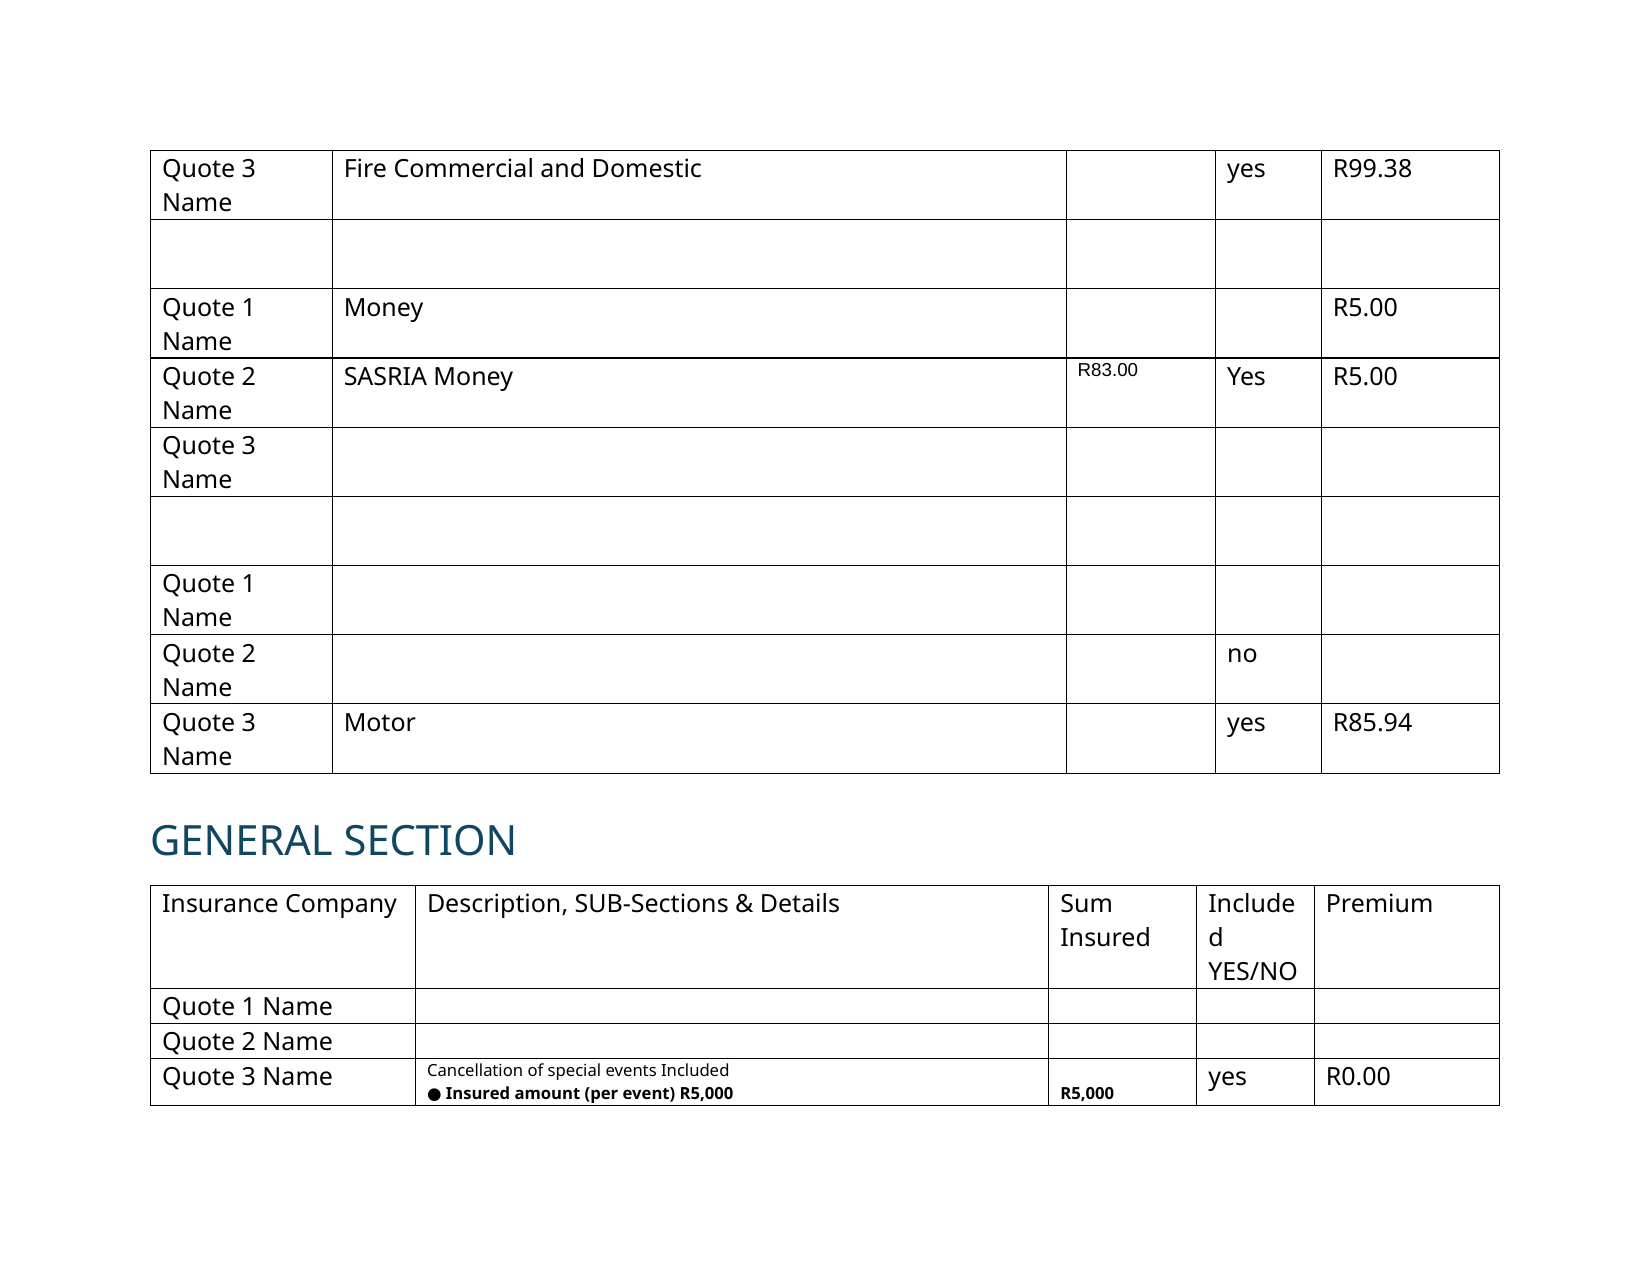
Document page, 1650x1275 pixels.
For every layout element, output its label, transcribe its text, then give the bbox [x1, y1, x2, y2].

table_cell R99.38 [1322, 151, 1499, 219]
table_cell [1322, 635, 1499, 703]
table_cell [1322, 497, 1499, 565]
table_cell [1216, 289, 1321, 357]
table_cell yes [1197, 1059, 1314, 1104]
table_header Description, SUB-Sections & Details [416, 886, 1048, 988]
table_cell [1197, 989, 1314, 1023]
table_cell Quote 3 Name [151, 428, 332, 496]
table_cell [1067, 497, 1215, 565]
table_cell [1049, 989, 1196, 1023]
table_cell [151, 220, 332, 288]
table_cell [1067, 704, 1215, 772]
table_cell no [1216, 635, 1321, 703]
table_cell R83.00 [1067, 359, 1215, 427]
table_cell [1067, 428, 1215, 496]
table_cell [1216, 428, 1321, 496]
table_cell Quote 1 Name [151, 566, 332, 634]
table_cell [1322, 428, 1499, 496]
table_header Included YES/NO [1197, 886, 1314, 988]
table_cell [333, 497, 1066, 565]
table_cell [416, 1059, 1048, 1104]
table_header Sum Insured [1049, 886, 1196, 988]
table_cell Quote 3 Name [151, 704, 332, 772]
table_cell Quote 2 Name [151, 635, 332, 703]
table_cell [1067, 635, 1215, 703]
table_cell [1049, 1024, 1196, 1058]
table_cell [333, 635, 1066, 703]
table_cell yes [1216, 704, 1321, 772]
table_cell [416, 989, 1048, 1023]
table_cell R5.00 [1322, 289, 1499, 357]
table_cell Quote 1 Name [151, 989, 415, 1023]
table_cell [416, 1024, 1048, 1058]
table_cell Fire Commercial and Domestic [333, 151, 1066, 219]
table_cell [1322, 220, 1499, 288]
table_cell [151, 497, 332, 565]
table_cell yes [1216, 151, 1321, 219]
table_cell Yes [1216, 359, 1321, 427]
table_cell [333, 428, 1066, 496]
table_header Insurance Company [151, 886, 415, 988]
table_cell [1216, 566, 1321, 634]
table_cell R0.00 [1315, 1059, 1499, 1104]
table_cell Quote 2 Name [151, 1024, 415, 1058]
table_cell [1067, 566, 1215, 634]
table_cell R5.00 [1322, 359, 1499, 427]
table_cell [1322, 566, 1499, 634]
table_cell [1067, 151, 1215, 219]
table_cell [1315, 989, 1499, 1023]
table_cell [1197, 1024, 1314, 1058]
table_header Premium [1315, 886, 1499, 988]
table_cell [1315, 1024, 1499, 1058]
table_cell Quote 3 Name [151, 151, 332, 219]
table_cell Quote 1 Name [151, 289, 332, 357]
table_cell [1049, 1059, 1196, 1104]
subtitle GENERAL SECTION [150, 811, 1500, 868]
table_cell R85.94 [1322, 704, 1499, 772]
table_cell [1216, 497, 1321, 565]
table_cell Quote 3 Name [151, 1059, 415, 1104]
table_cell [333, 220, 1066, 288]
table_cell Motor [333, 704, 1066, 772]
table_cell [333, 566, 1066, 634]
table_cell Quote 2 Name [151, 359, 332, 427]
table_cell [1067, 220, 1215, 288]
table_cell [1067, 289, 1215, 357]
table_cell [1216, 220, 1321, 288]
table_cell SASRIA Money [333, 359, 1066, 427]
table_cell Money [333, 289, 1066, 357]
